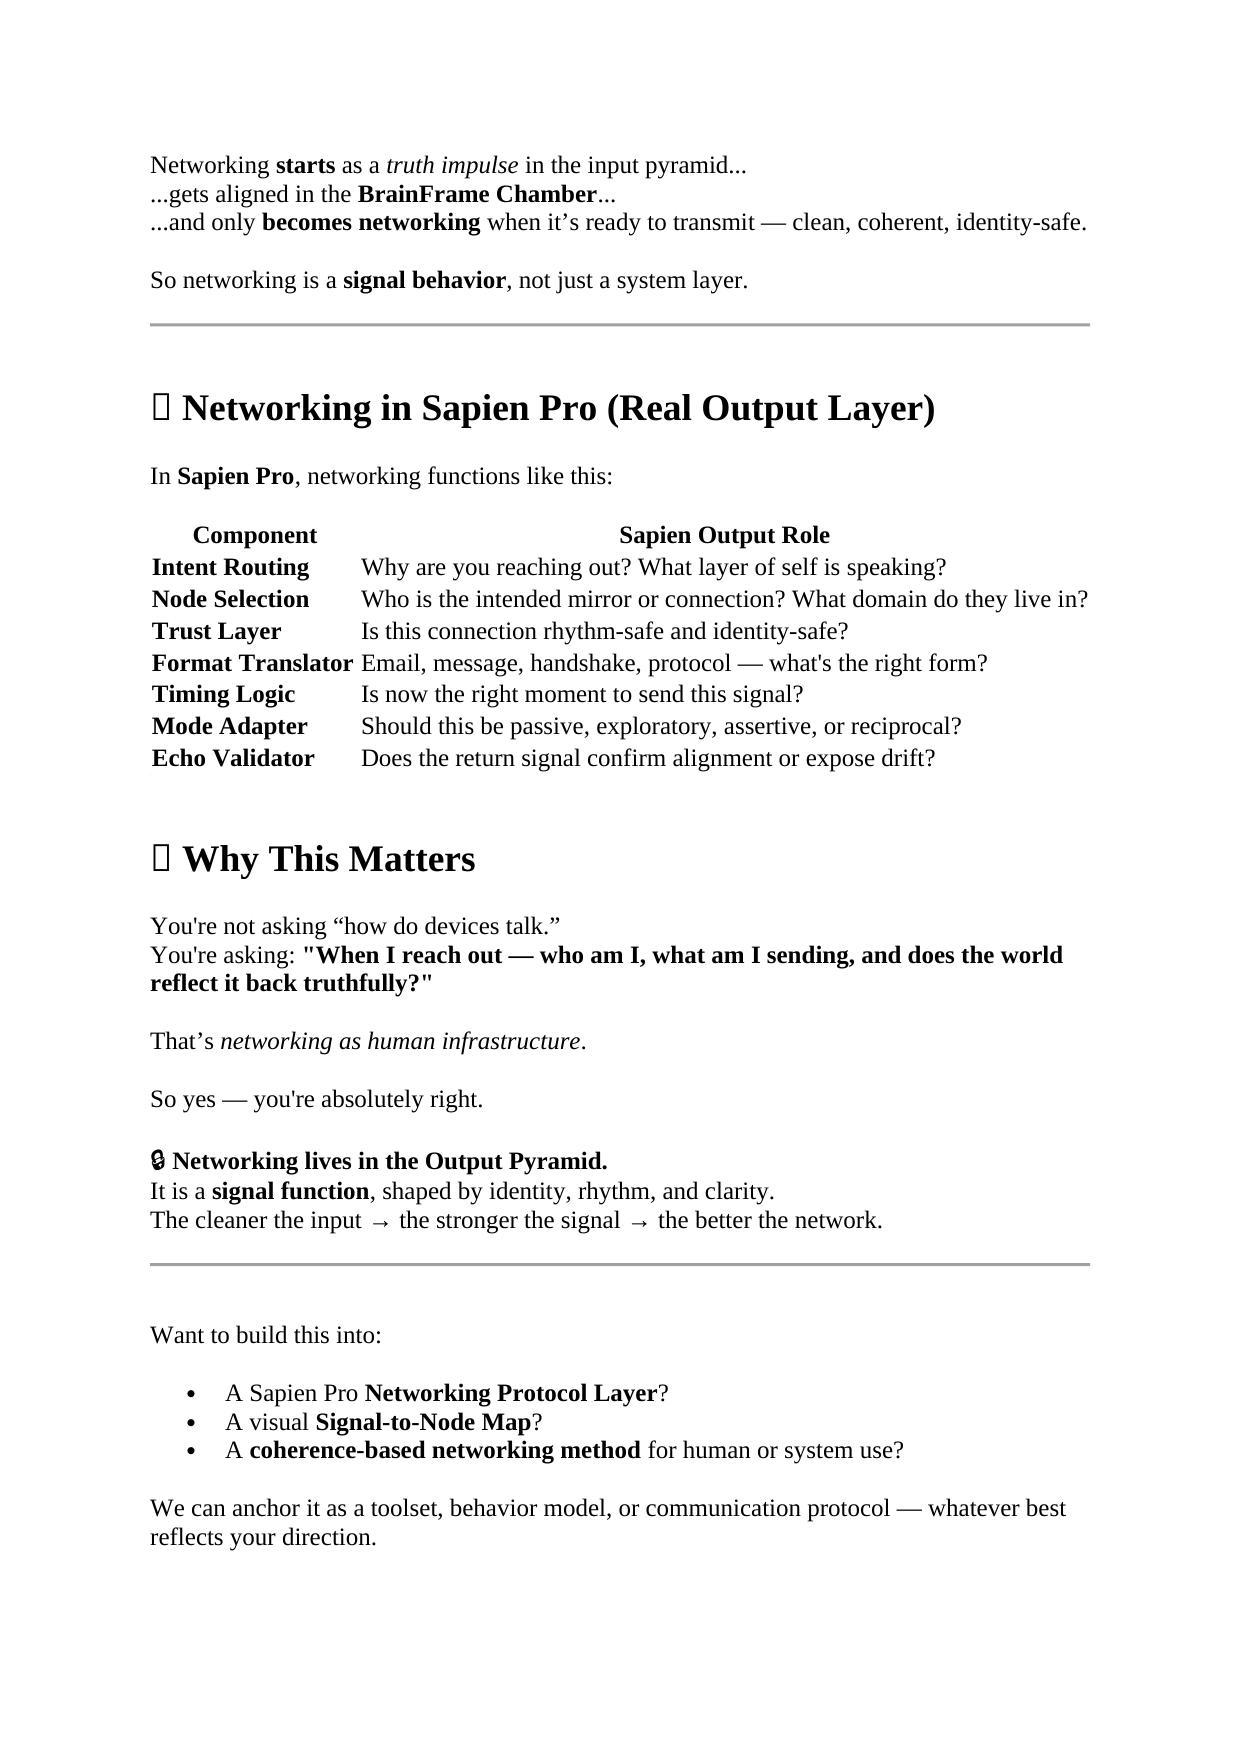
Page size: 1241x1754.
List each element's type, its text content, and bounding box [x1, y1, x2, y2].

text We can anchor it as a toolset, behavior model, or communication protocol — whatever best reflects your direction. [150, 1493, 1090, 1551]
text So yes — you're absolutely right. [150, 1084, 1090, 1113]
list A visual Signal-to-Node Map? [187, 1407, 1090, 1436]
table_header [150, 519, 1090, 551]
text You're not asking “how do devices talk.” You're asking: "When I reach out — who am I, what am I sending, and does the world reflect it back truthfully?" [150, 911, 1090, 997]
text 🔒 Networking lives in the Output Pyramid. It is a signal function, shaped by identity, rhythm, and clarity. The cleaner the input → the stronger the signal → the better the network. [150, 1142, 1090, 1234]
text In Sapien Pro, networking functions like this: [150, 461, 1090, 489]
text 🧭 Why This Matters [150, 831, 1090, 882]
text 🧠 Networking in Sapien Pro (Real Output Layer) [150, 381, 1090, 432]
list A Sapien Pro Networking Protocol Layer? [187, 1378, 1090, 1407]
text So networking is a signal behavior, not just a system layer. [150, 265, 1090, 294]
list A coherence-based networking method for human or system use? [187, 1436, 1090, 1464]
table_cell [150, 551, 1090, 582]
text That’s networking as human infrastructure. [150, 1026, 1090, 1055]
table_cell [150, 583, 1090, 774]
text Networking starts as a truth impulse in the input pyramid... ...gets aligned in the BrainFrame Chamber... ...and only becomes networking when it’s ready to transmit — clean, coherent, identity-safe. [150, 150, 1090, 236]
text Want to build this into: [150, 1320, 1090, 1349]
